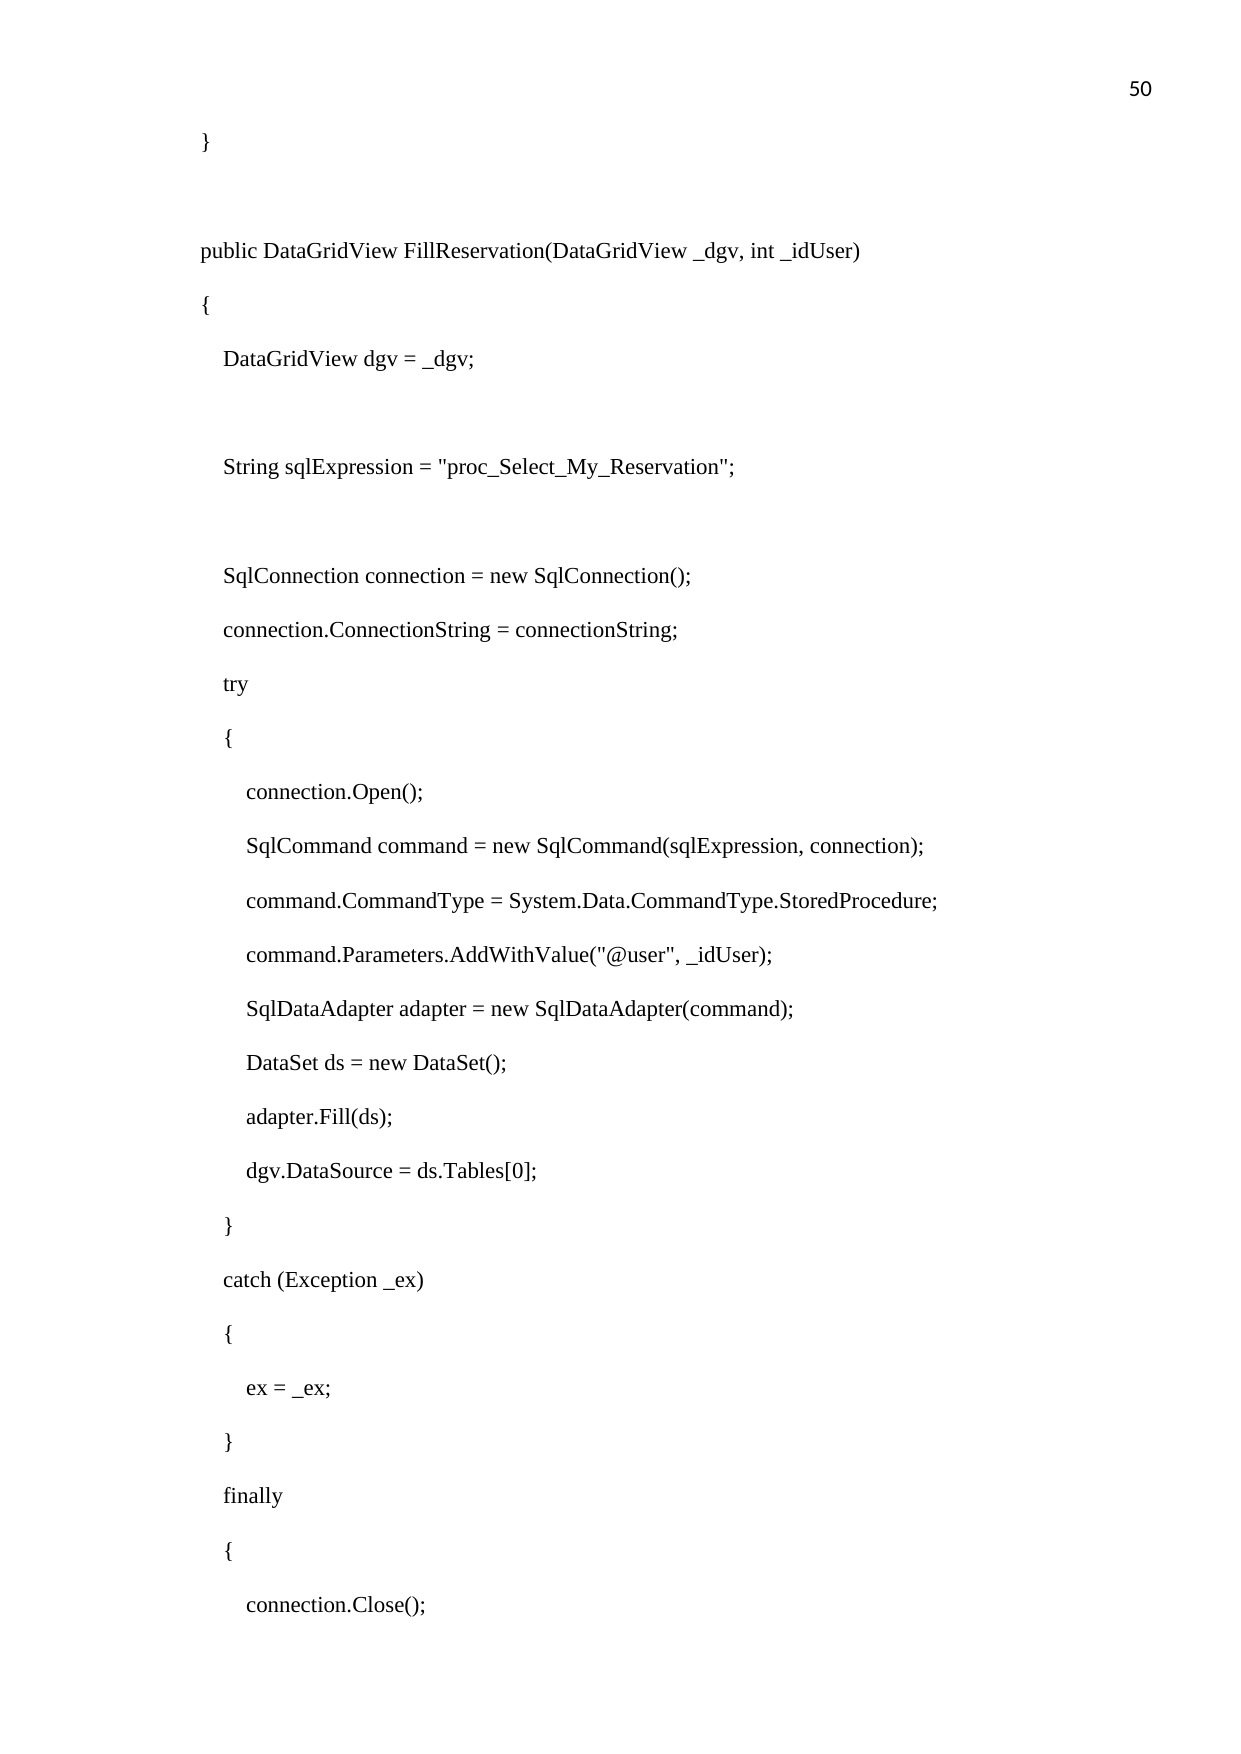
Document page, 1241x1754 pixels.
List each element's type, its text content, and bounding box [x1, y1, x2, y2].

text public DataGridView FillReservation(DataGridView _dgv, int _idUser) [177, 238, 1152, 263]
text { [177, 1321, 1152, 1346]
text SqlDataAdapter adapter = new SqlDataAdapter(command); [177, 996, 1152, 1021]
text connection.Close(); [177, 1592, 1152, 1617]
text { [177, 292, 1152, 317]
text String sqlExpression = "proc_Select_My_Reservation"; [177, 455, 1152, 480]
text SqlConnection connection = new SqlConnection(); [177, 563, 1152, 588]
text ex = _ex; [177, 1376, 1152, 1401]
text command.Parameters.AddWithValue("@user", _idUser); [177, 942, 1152, 967]
text connection.Open(); [177, 780, 1152, 805]
text try [177, 671, 1152, 696]
text command.CommandType = System.Data.CommandType.StoredProcedure; [177, 888, 1152, 913]
text } [177, 1430, 1152, 1455]
text SqlCommand command = new SqlCommand(sqlExpression, connection); [177, 834, 1152, 859]
text { [177, 726, 1152, 751]
text adapter.Fill(ds); [177, 1105, 1152, 1130]
text finally [177, 1484, 1152, 1509]
text DataGridView dgv = _dgv; [177, 346, 1152, 371]
text DataSet ds = new DataSet(); [177, 1051, 1152, 1076]
text catch (Exception _ex) [177, 1267, 1152, 1292]
text } [177, 130, 1152, 155]
text connection.ConnectionString = connectionString; [177, 617, 1152, 642]
text } [177, 1213, 1152, 1238]
text dgv.DataSource = ds.Tables[0]; [177, 1159, 1152, 1184]
text { [177, 1538, 1152, 1563]
